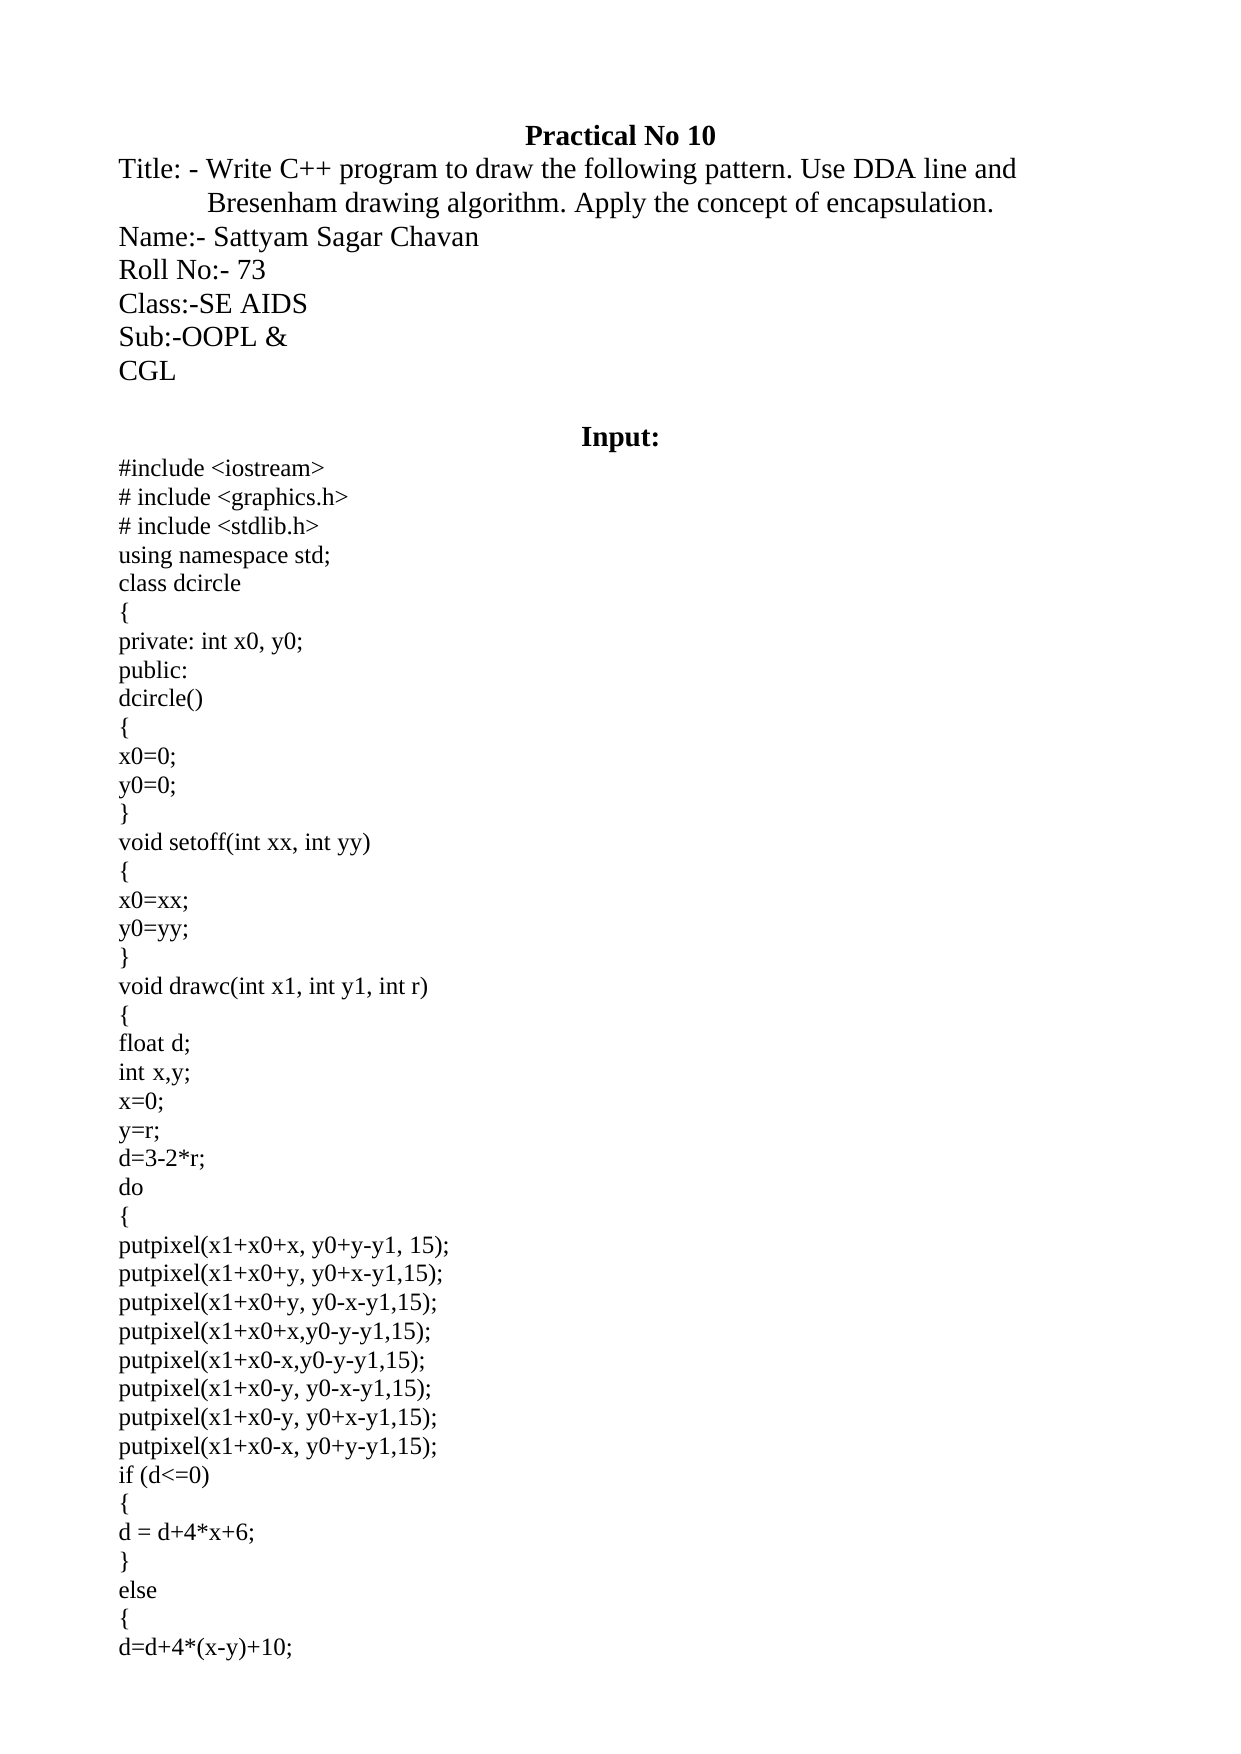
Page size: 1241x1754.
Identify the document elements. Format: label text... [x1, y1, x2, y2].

text else [118, 1575, 1134, 1603]
text x0=xx; y0=yy; [118, 885, 191, 942]
text y=r; [118, 1115, 1134, 1143]
text void setoff(int xx, int yy) [118, 827, 1134, 856]
text void drawc(int x1, int y1, int r) [118, 971, 1134, 1000]
text { [118, 1488, 1134, 1517]
text { x0=0; y0=0; [118, 712, 179, 798]
text { [118, 1000, 1134, 1028]
text #include <iostream> [118, 453, 1134, 482]
text Title: - Write C++ program to draw the following pattern. Use DDA line and Bresenham drawing algorithm. Apply the concept of encapsulation. [118, 152, 1134, 219]
text Class:-SE AIDS Sub:-OOPL & CGL [118, 286, 353, 387]
text { [118, 1603, 1134, 1632]
text dcircle() [118, 683, 1134, 712]
text Name:- Sattyam Sagar Chavan Roll No:- 73 [118, 219, 479, 286]
text d = d+4*x+6; [118, 1517, 1134, 1546]
text } [118, 1546, 1134, 1575]
text private: int x0, y0; public: [118, 626, 304, 683]
text } [118, 942, 1134, 971]
text { [118, 597, 1134, 626]
text { [118, 856, 1134, 885]
text # include <graphics.h> # include <stdlib.h> using namespace std; class dcircle [118, 482, 349, 597]
text float d; int x,y; x=0; [118, 1028, 191, 1115]
text { [118, 1201, 1134, 1230]
text d=3-2*r; do [118, 1143, 208, 1201]
text } [118, 798, 1134, 827]
subtitle Input: [581, 420, 1134, 453]
subtitle Practical No 10 [525, 118, 1134, 152]
text putpixel(x1+x0+x, y0+y-y1, 15); putpixel(x1+x0+y, y0+x-y1,15); putpixel(x1+x0+y, y0-x-y1,15); putpixel(x1+x0+x,y0-y-y1,15); putpixel(x1+x0-x,y0-y-y1,15); putpixel(x1+x0-y, y0-x-y1,15); putpixel(x1+x0-y, y0+x-y1,15); putpixel(x1+x0-x, y0+y-y1,15); if (d<=0) [118, 1230, 450, 1488]
text d=d+4*(x-y)+10; [118, 1632, 1134, 1661]
